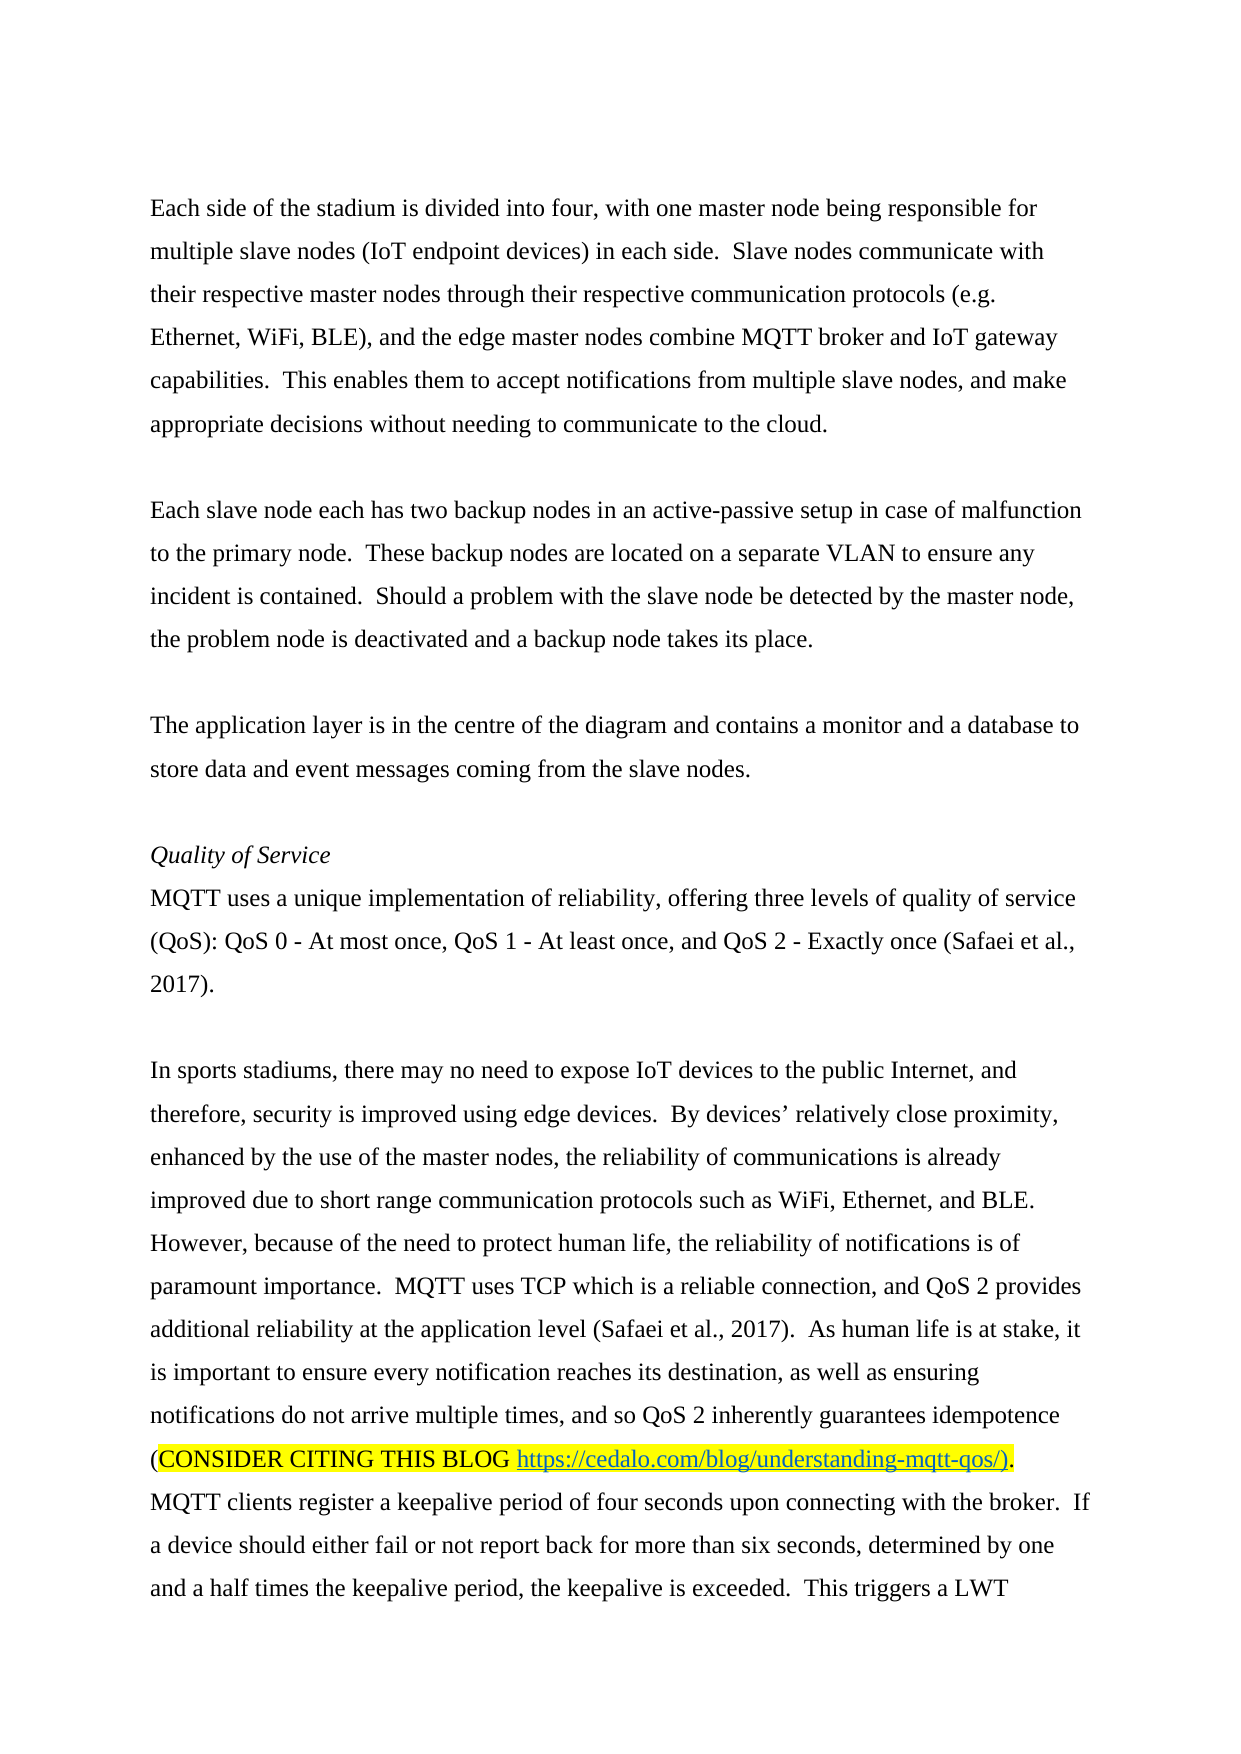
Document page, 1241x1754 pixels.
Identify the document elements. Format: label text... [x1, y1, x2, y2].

text MQTT uses a unique implementation of reliability, offering three levels of quality of service (QoS): QoS 0 - At most once, QoS 1 - At least once, and QoS 2 - Exactly once (Safaei et al., 2017). [150, 883, 1090, 998]
text Each side of the stadium is divided into four, with one master node being responsible for multiple slave nodes (IoT endpoint devices) in each side. Slave nodes communicate with their respective master nodes through their respective communication protocols (e.g. Ethernet, WiFi, BLE), and the edge master nodes combine MQTT broker and IoT gateway capabilities. This enables them to accept notifications from multiple slave nodes, and make appropriate decisions without needing to communicate to the cloud. [150, 193, 1090, 437]
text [150, 1056, 1090, 1602]
text The application layer is in the centre of the diagram and contains a monitor and a database to store data and event messages coming from the slave nodes. [150, 711, 1090, 782]
text Each slave node each has two backup nodes in an active-passive setup in case of malfunction to the primary node. These backup nodes are located on a separate VLAN to ensure any incident is contained. Should a problem with the slave node be detected by the master node, the problem node is deactivated and a backup node takes its place. [150, 495, 1090, 653]
text Quality of Service [150, 840, 1090, 869]
